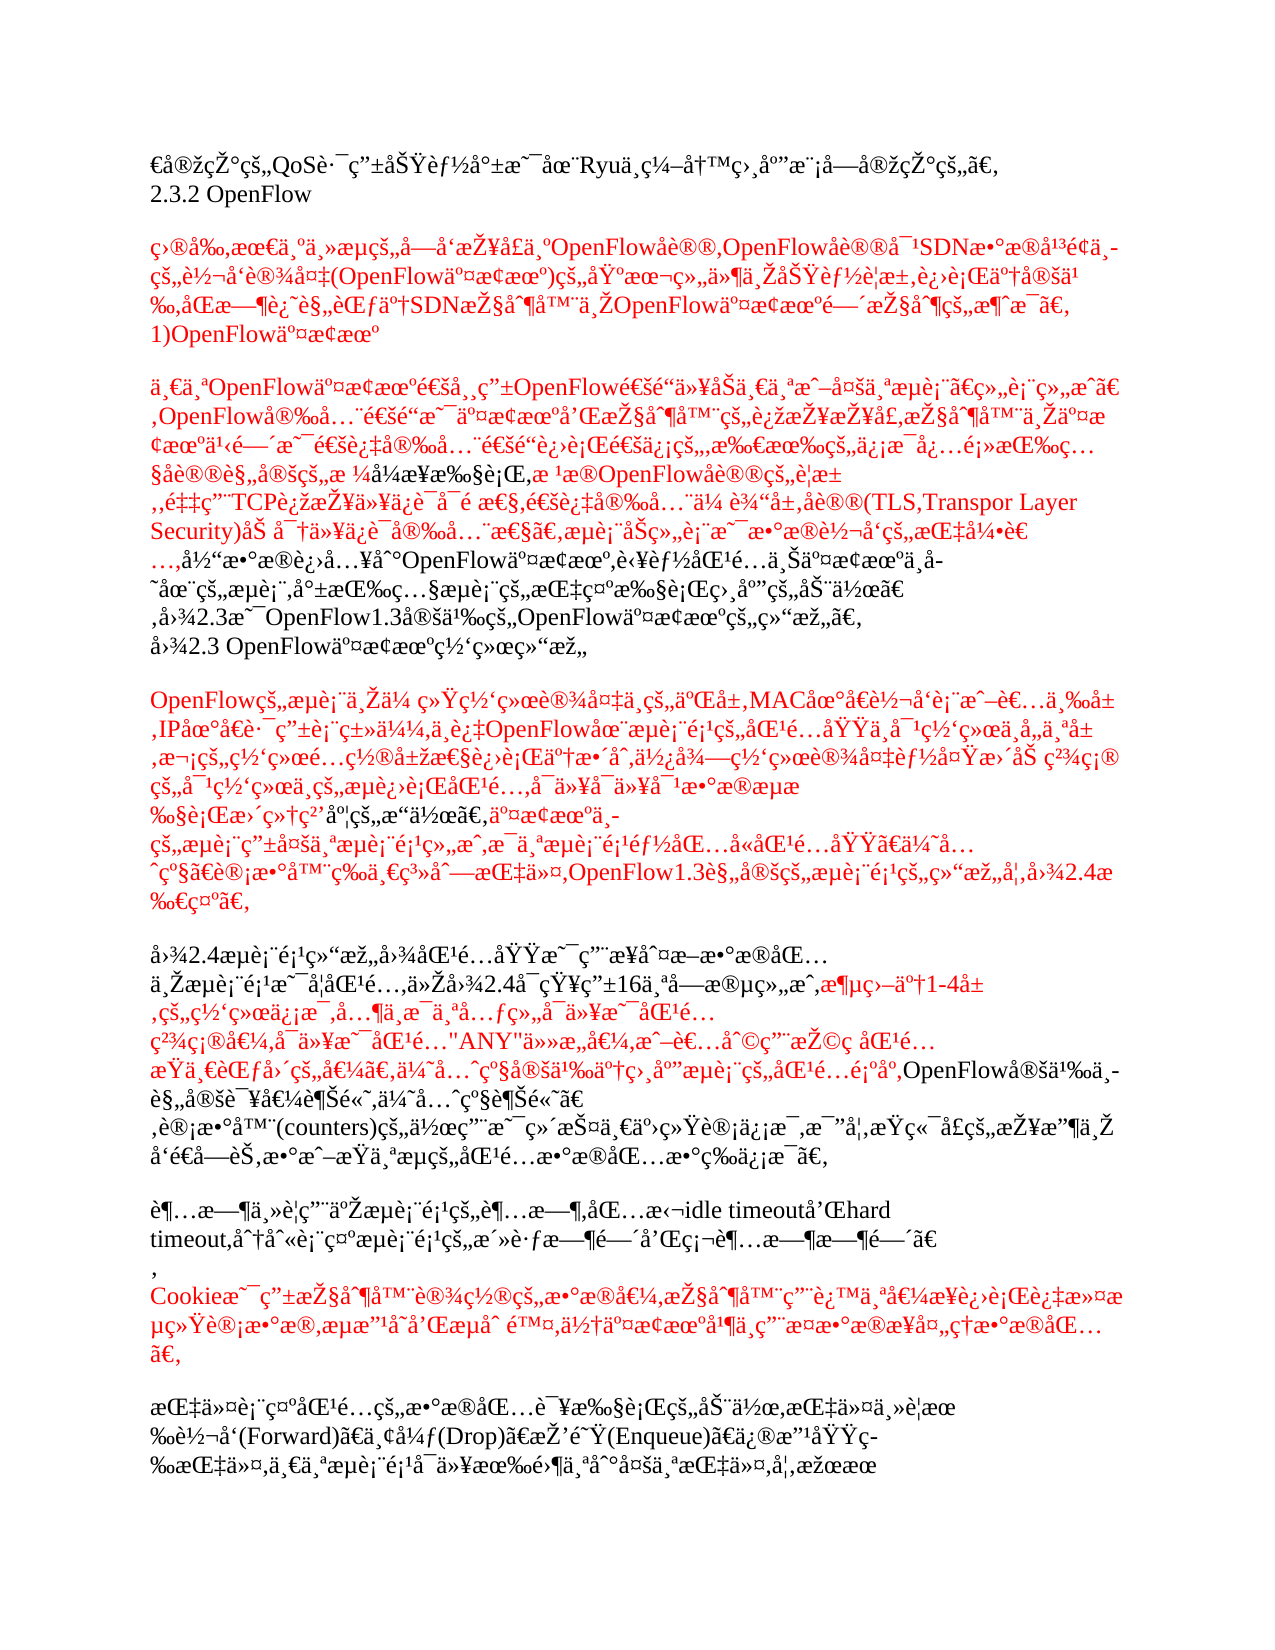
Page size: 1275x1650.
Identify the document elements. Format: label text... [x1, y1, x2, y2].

text OpenFlowçš„æµè¡¨ä¸Žä¼ ç»Ÿç½‘ç»œè®¾å¤‡ä¸çš„äºŒå±‚MACåœ°å€è½¬å‘è¡¨æˆ–è€…ä¸‰å±‚IPåœ°å€è·¯ç”±è¡¨ç±»ä¼¼,ä¸è¿‡OpenFlowåœ¨æµè¡¨é¡¹çš„åŒ¹é…åŸŸä¸å¯¹ç½‘ç»œä¸å„ä¸ªå±‚æ¬¡çš„ç½‘ç»œé…ç½®å±žæ€§è¿›è¡Œäº†æ•´åˆ,ä½¿å¾—ç½‘ç»œè®¾å¤‡èƒ½å¤Ÿæ›´åŠ ç²¾ç¡®çš„å¯¹ç½‘ç»œä¸çš„æµè¿›è¡ŒåŒ¹é…,å¯ä»¥å¯ä»¥å¯¹æ•°æ®æµæ‰§è¡Œæ›´ç»†ç²’åº¦çš„æ“ä½œã€‚äº¤æ¢æœºä¸çš„æµè¡¨ç”±å¤šä¸ªæµè¡¨é¡¹ç»„æˆ,æ¯ä¸ªæµè¡¨é¡¹éƒ½åŒ…å«åŒ¹é…åŸŸã€ä¼˜å…ˆçº§ã€è®¡æ•°å™¨ç‰ä¸€ç³»åˆ—æŒ‡ä»¤,OpenFlow1.3è§„å®šçš„æµè¡¨é¡¹çš„ç»“æž„å¦‚å›¾2.4æ‰€ç¤ºã€‚ [150, 685, 1125, 915]
text ä¸€ä¸ªOpenFlowäº¤æ¢æœºé€šå¸¸ç”±OpenFlowé€šé“ä»¥åŠä¸€ä¸ªæˆ–å¤šä¸ªæµè¡¨ã€ç»„è¡¨ç»„æˆã€‚OpenFlowå®‰å…¨é€šé“æ˜¯äº¤æ¢æœºå’ŒæŽ§åˆ¶å™¨çš„è¿žæŽ¥æŽ¥å£,æŽ§åˆ¶å™¨ä¸Žäº¤æ¢æœºä¹‹é—´æ˜¯é€šè¿‡å®‰å…¨é€šé“è¿›è¡Œé€šä¿¡çš„,æ‰€æœ‰çš„ä¿¡æ¯å¿…é¡»æŒ‰ç…§åè®®è§„å®šçš„æ ¼å¼æ¥æ‰§è¡Œ,æ ¹æ®OpenFlowåè®®çš„è¦æ±‚,é‡‡ç”¨TCPè¿žæŽ¥ä»¥ä¿è¯å¯é æ€§,é€šè¿‡å®‰å…¨ä¼ è¾“å±‚åè®®(TLS,Transpor Layer Security)åŠ å¯†ä»¥ä¿è¯å®‰å…¨æ€§ã€‚æµè¡¨åŠç»„è¡¨æ˜¯æ•°æ®è½¬å‘çš„æŒ‡å¼•è€…,å½“æ•°æ®è¿›å…¥åˆ°OpenFlowäº¤æ¢æœº,è‹¥èƒ½åŒ¹é…ä¸Šäº¤æ¢æœºä¸å˜åœ¨çš„æµè¡¨,å°±æŒ‰ç…§æµè¡¨çš„æŒ‡ç¤ºæ‰§è¡Œç›¸åº”çš„åŠ¨ä½œã€‚å›¾2.3æ˜¯OpenFlow1.3å®šä¹‰çš„OpenFlowäº¤æ¢æœºçš„ç»“æž„ã€‚ å›¾2.3 OpenFlowäº¤æ¢æœºç½‘ç»œç»“æž„ [150, 372, 1125, 660]
text è¶…æ—¶ä¸»è¦ç”¨äºŽæµè¡¨é¡¹çš„è¶…æ—¶,åŒ…æ‹¬idle timeoutå’Œhard timeout,åˆ†åˆ«è¡¨ç¤ºæµè¡¨é¡¹çš„æ´»è·ƒæ—¶é—´å’Œç¡¬è¶…æ—¶æ—¶é—´ã€‚Cookieæ˜¯ç”±æŽ§åˆ¶å™¨è®¾ç½®çš„æ•°æ®å€¼,æŽ§åˆ¶å™¨ç”¨è¿™ä¸ªå€¼æ¥è¿›è¡Œè¿‡æ»¤æµç»Ÿè®¡æ•°æ®,æµæ”¹å˜å’Œæµåˆ é™¤,ä½†äº¤æ¢æœºå¹¶ä¸ç”¨æ¤æ•°æ®æ¥å¤„ç†æ•°æ®åŒ…ã€‚ [150, 1195, 1125, 1367]
text ç›®å‰,æœ€ä¸ºä¸»æµçš„å—å‘æŽ¥å£ä¸ºOpenFlowåè®®,OpenFlowåè®®å¯¹SDNæ•°æ®å¹³é¢ä¸çš„è½¬å‘è®¾å¤‡(OpenFlowäº¤æ¢æœº)çš„åŸºæœ¬ç»„ä»¶ä¸ŽåŠŸèƒ½è¦æ±‚è¿›è¡Œäº†å®šä¹‰,åŒæ—¶è¿˜è§„èŒƒäº†SDNæŽ§åˆ¶å™¨ä¸ŽOpenFlowäº¤æ¢æœºé—´æŽ§åˆ¶çš„æ¶ˆæ¯ã€‚ 1)OpenFlowäº¤æ¢æœº [150, 232, 1125, 347]
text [150, 150, 1125, 207]
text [150, 1392, 1125, 1479]
text å›¾2.4æµè¡¨é¡¹ç»“æž„å›¾åŒ¹é…åŸŸæ˜¯ç”¨æ¥åˆ¤æ–æ•°æ®åŒ…ä¸Žæµè¡¨é¡¹æ˜¯å¦åŒ¹é…,ä»Žå›¾2.4å¯çŸ¥ç”±16ä¸ªå—æ®µç»„æˆ,æ¶µç›–äº†1-4å±‚çš„ç½‘ç»œä¿¡æ¯,å…¶ä¸æ¯ä¸ªå…ƒç»„å¯ä»¥æ˜¯åŒ¹é…ç²¾ç¡®å€¼,å¯ä»¥æ˜¯åŒ¹é…"ANY"ä»»æ„å€¼,æˆ–è€…åˆ©ç”¨æŽ©ç åŒ¹é…æŸä¸€èŒƒå›´çš„å€¼ã€‚ä¼˜å…ˆçº§å®šä¹‰äº†ç›¸åº”æµè¡¨çš„åŒ¹é…é¡ºåº,OpenFlowå®šä¹‰ä¸è§„å®šè¯¥å€¼è¶Šé«˜,ä¼˜å…ˆçº§è¶Šé«˜ã€‚è®¡æ•°å™¨(counters)çš„ä½œç”¨æ˜¯ç»´æŠ¤ä¸€äº›ç»Ÿè®¡ä¿¡æ¯,æ¯”å¦‚æŸç«¯å£çš„æŽ¥æ”¶ä¸Žå‘é€å—èŠ‚æ•°æˆ–æŸä¸ªæµçš„åŒ¹é…æ•°æ®åŒ…æ•°ç‰ä¿¡æ¯ã€‚ [150, 940, 1125, 1170]
